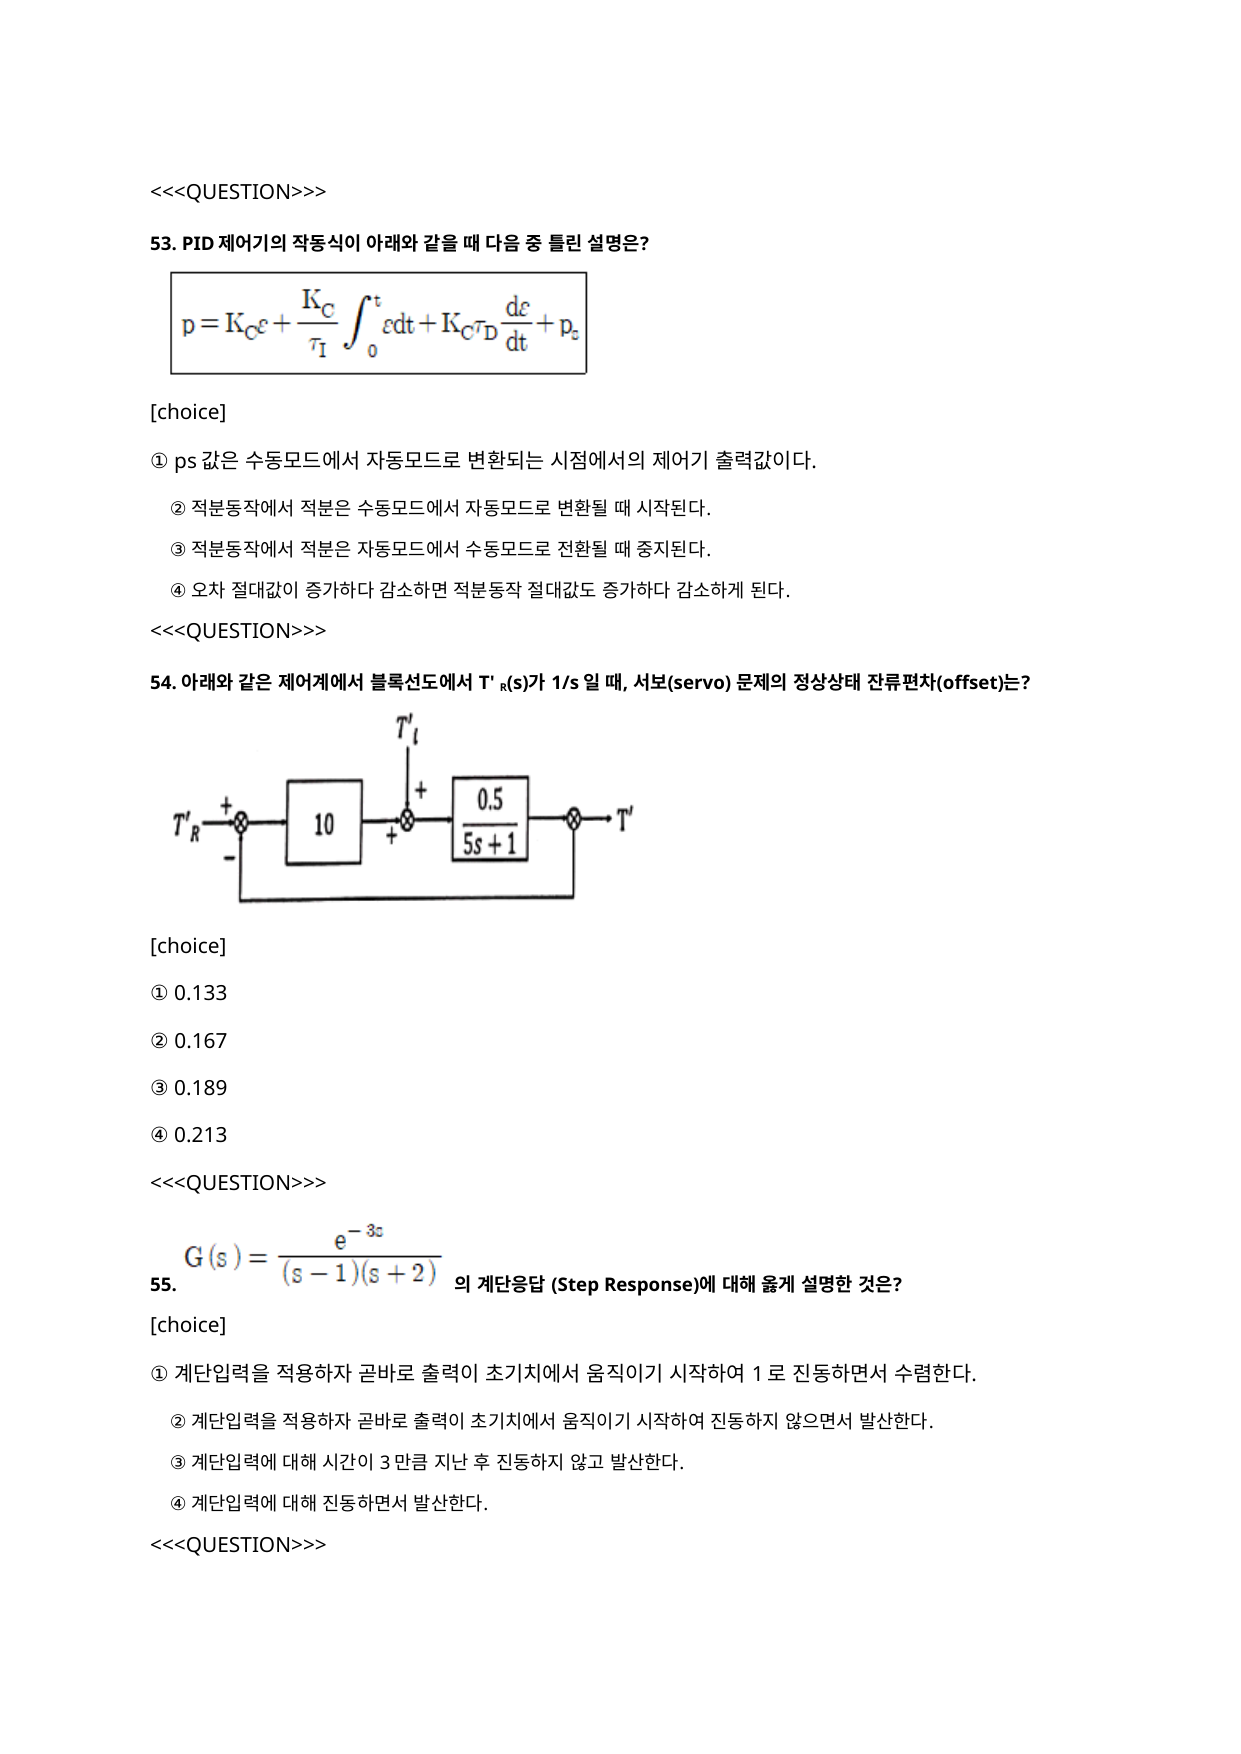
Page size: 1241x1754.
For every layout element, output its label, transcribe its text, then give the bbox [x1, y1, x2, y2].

text ③ 적분동작에서 적분은 자동모드에서 수동모드로 전환될 때 중지된다. [150, 534, 1090, 562]
text ① 계단입력을 적용하자 곧바로 출력이 초기치에서 움직이기 시작하여 1로 진동하면서 수렴한다. [150, 1358, 1090, 1388]
text [choice] [150, 931, 1090, 959]
picture [169, 708, 637, 912]
text ④ 0.213 [150, 1120, 1090, 1149]
text ② 적분동작에서 적분은 수동모드에서 자동모드로 변환될 때 시작된다. [150, 493, 1090, 521]
text 53. PID제어기의 작동식이 아래와 같을 때 다음 중 틀린 설명은? [150, 229, 1090, 256]
text <<<QUESTION>>> [150, 616, 1090, 645]
text <<<QUESTION>>> [150, 1530, 1090, 1558]
text ④ 오차 절대값이 증가하다 감소하면 적분동작 절대값도 증가하다 감소하게 된다. [150, 575, 1090, 602]
text ① ps값은 수동모드에서 자동모드로 변환되는 시점에서의 제어기 출력값이다. [150, 444, 1090, 474]
picture [169, 269, 589, 378]
text ① 0.133 [150, 978, 1090, 1007]
text ③ 0.189 [150, 1073, 1090, 1101]
text 54. 아래와 같은 제어계에서 블록선도에서 T' R(s)가 1/s일 때, 서보(servo) 문제의 정상상태 잔류편차(offset)는? [150, 668, 1090, 695]
text [choice] [150, 1310, 1090, 1339]
text [choice] [150, 397, 1090, 425]
text ③ 계단입력에 대해 시간이 3만큼 지난 후 진동하지 않고 발산한다. [150, 1448, 1090, 1475]
text <<<QUESTION>>> [150, 1168, 1090, 1196]
text <<<QUESTION>>> [150, 177, 1090, 206]
text ④ 계단입력에 대해 진동하면서 발산한다. [150, 1489, 1090, 1516]
text ② 계단입력을 적용하자 곧바로 출력이 초기치에서 움직이기 시작하여 진동하지 않으면서 발산한다. [150, 1407, 1090, 1434]
text ② 0.167 [150, 1026, 1090, 1054]
picture [181, 1219, 445, 1291]
